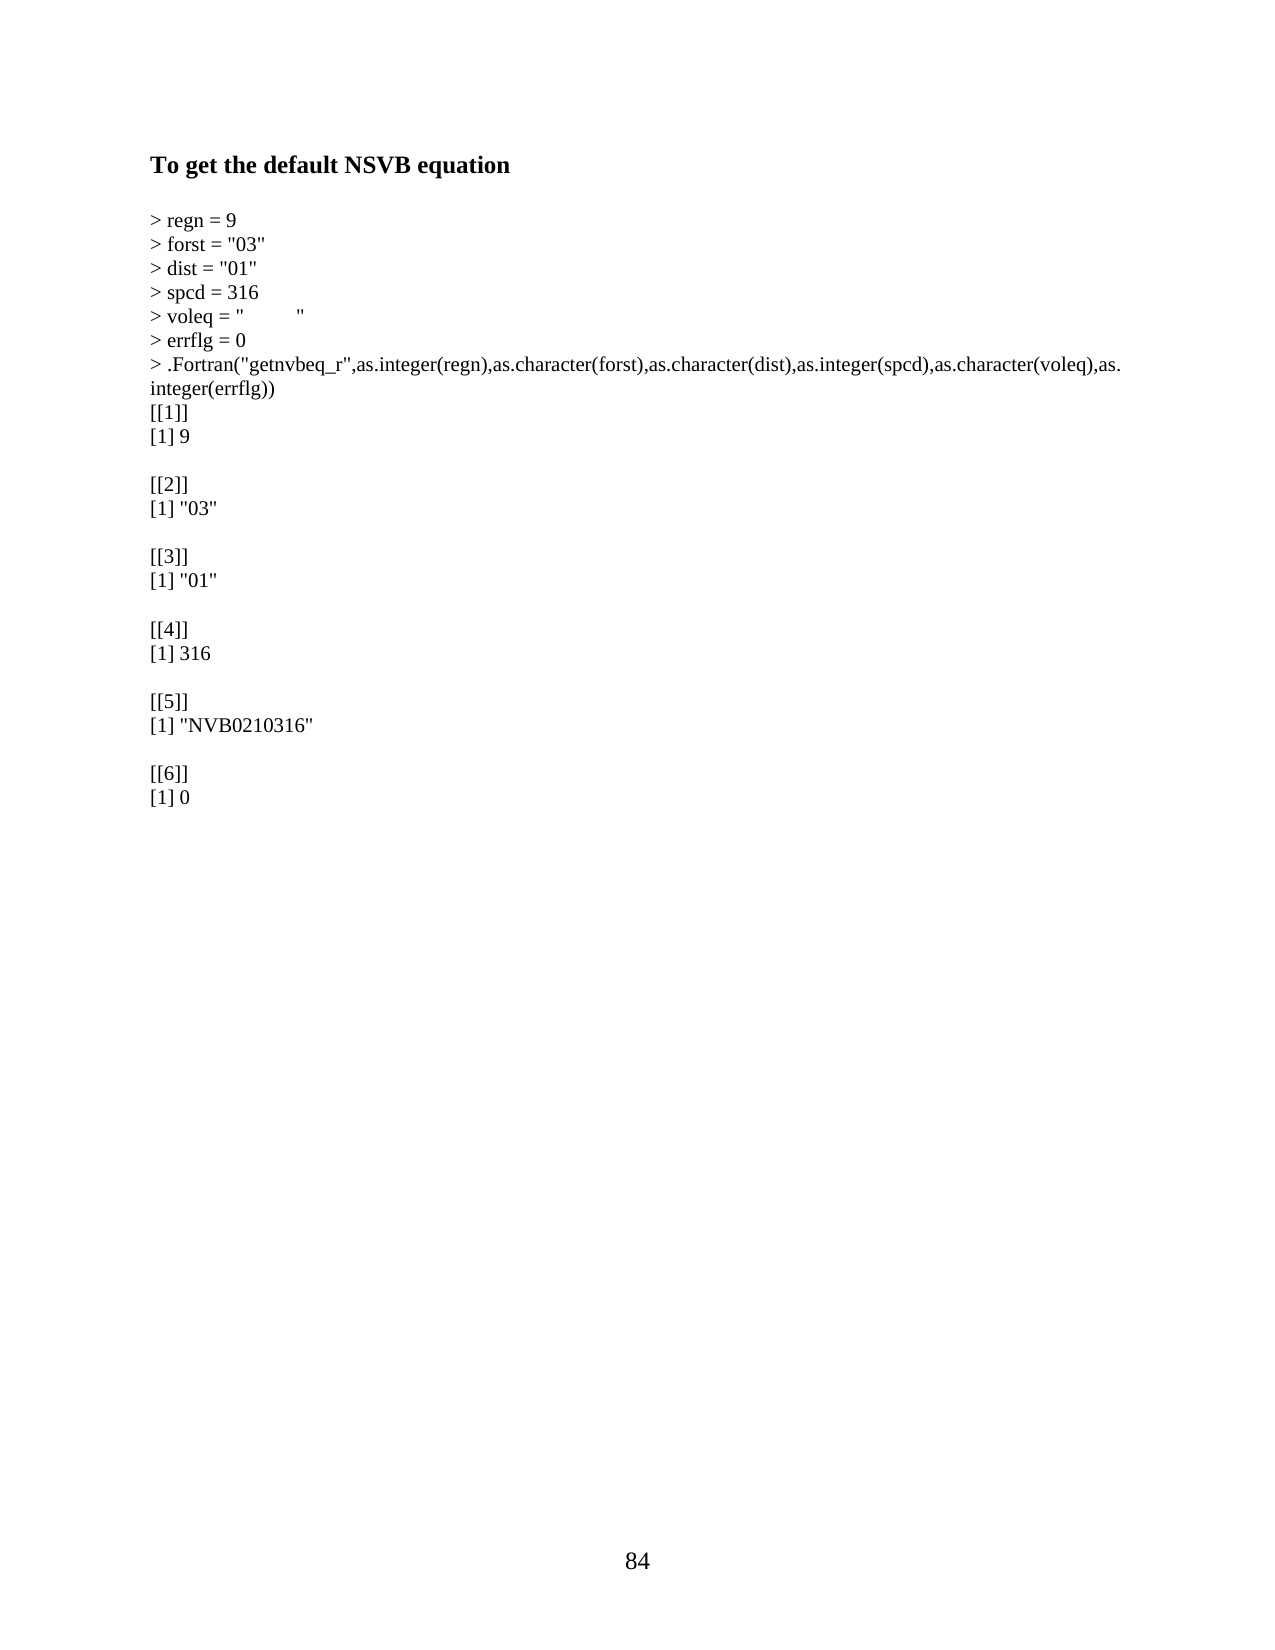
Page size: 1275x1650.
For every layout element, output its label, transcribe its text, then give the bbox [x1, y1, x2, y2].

text [1] 9 [150, 424, 1125, 448]
text [[4]] [150, 617, 1125, 641]
text > forst = "03" [150, 232, 1125, 256]
text > regn = 9 [150, 207, 1125, 232]
text [1] "03" [150, 496, 1125, 520]
text > .Fortran("getnvbeq_r",as.integer(regn),as.character(forst),as.character(dist),as.integer(spcd),as.character(voleq),as.integer(errflg)) [150, 352, 1125, 400]
text [1] "NVB0210316" [150, 713, 1125, 737]
text [1] "01" [150, 568, 1125, 592]
text [1] 0 [150, 785, 1125, 809]
text [[5]] [150, 689, 1125, 713]
text > spcd = 316 [150, 280, 1125, 304]
text [1] 316 [150, 641, 1125, 665]
text [[6]] [150, 761, 1125, 785]
text [[1]] [150, 400, 1125, 424]
text > voleq = " " [150, 304, 1125, 328]
text To get the default NSVB equation [150, 150, 1125, 179]
text > errflg = 0 [150, 328, 1125, 352]
text [[2]] [150, 472, 1125, 496]
text [[3]] [150, 544, 1125, 568]
text > dist = "01" [150, 256, 1125, 280]
